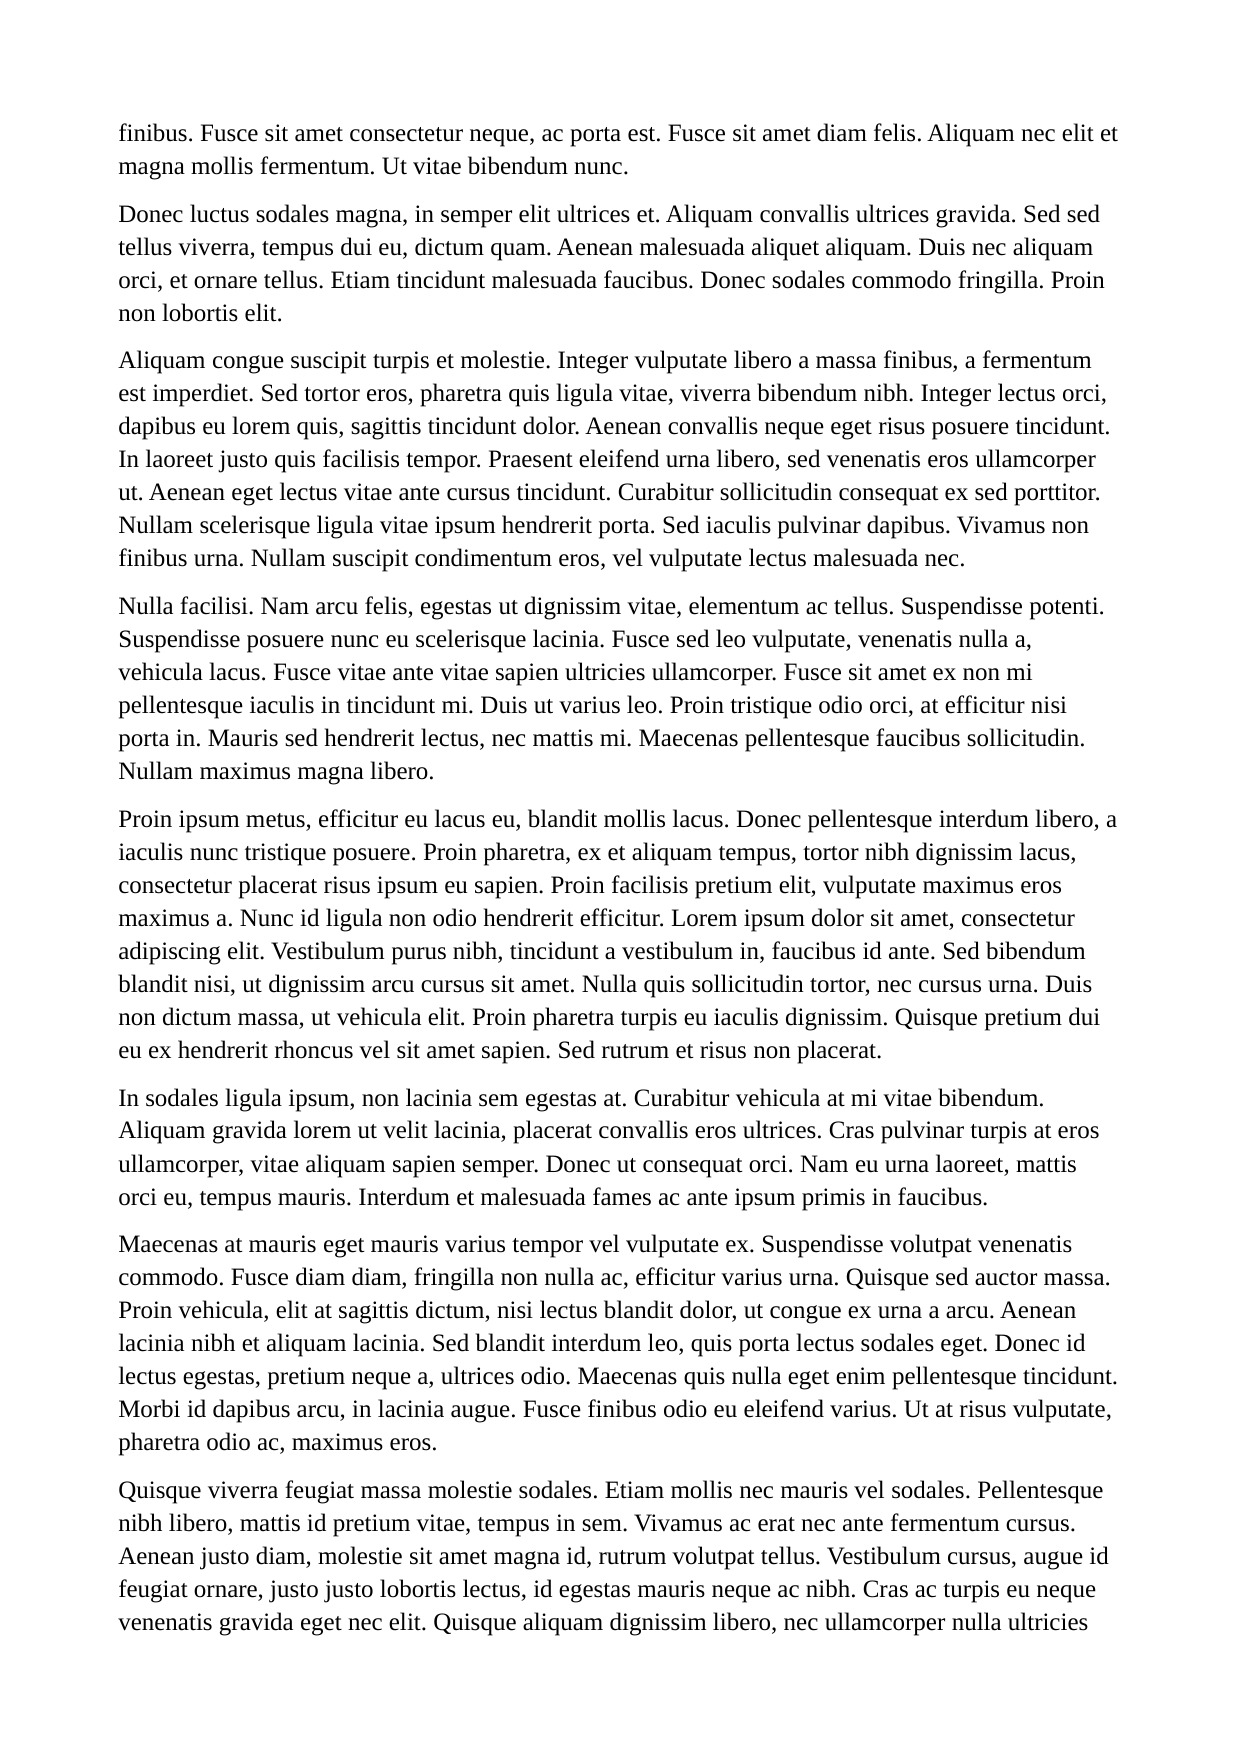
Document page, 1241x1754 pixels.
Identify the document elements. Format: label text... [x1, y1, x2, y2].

text Maecenas at mauris eget mauris varius tempor vel vulputate ex. Suspendisse volutpat venenatis commodo. Fusce diam diam, fringilla non nulla ac, efficitur varius urna. Quisque sed auctor massa. Proin vehicula, elit at sagittis dictum, nisi lectus blandit dolor, ut congue ex urna a arcu. Aenean lacinia nibh et aliquam lacinia. Sed blandit interdum leo, quis porta lectus sodales eget. Donec id lectus egestas, pretium neque a, ultrices odio. Maecenas quis nulla eget enim pellentesque tincidunt. Morbi id dapibus arcu, in lacinia augue. Fusce finibus odio eu eleifend varius. Ut at risus vulputate, pharetra odio ac, maximus eros. [118, 1229, 1122, 1456]
text Nulla facilisi. Nam arcu felis, egestas ut dignissim vitae, elementum ac tellus. Suspendisse potenti. Suspendisse posuere nunc eu scelerisque lacinia. Fusce sed leo vulputate, venenatis nulla a, vehicula lacus. Fusce vitae ante vitae sapien ultricies ullamcorper. Fusce sit amet ex non mi pellentesque iaculis in tincidunt mi. Duis ut varius leo. Proin tristique odio orci, at efficitur nisi porta in. Mauris sed hendrerit lectus, nec mattis mi. Maecenas pellentesque faucibus sollicitudin. Nullam maximus magna libero. [118, 591, 1122, 785]
text Donec luctus sodales magna, in semper elit ultrices et. Aliquam convallis ultrices gravida. Sed sed tellus viverra, tempus dui eu, dictum quam. Aenean malesuada aliquet aliquam. Duis nec aliquam orci, et ornare tellus. Etiam tincidunt malesuada faucibus. Donec sodales commodo fringilla. Proin non lobortis elit. [118, 199, 1122, 327]
text Aliquam congue suscipit turpis et molestie. Integer vulputate libero a massa finibus, a fermentum est imperdiet. Sed tortor eros, pharetra quis ligula vitae, viverra bibendum nibh. Integer lectus orci, dapibus eu lorem quis, sagittis tincidunt dolor. Aenean convallis neque eget risus posuere tincidunt. In laoreet justo quis facilisis tempor. Praesent eleifend urna libero, sed venenatis eros ullamcorper ut. Aenean eget lectus vitae ante cursus tincidunt. Curabitur sollicitudin consequat ex sed porttitor. Nullam scelerisque ligula vitae ipsum hendrerit porta. Sed iaculis pulvinar dapibus. Vivamus non finibus urna. Nullam suscipit condimentum eros, vel vulputate lectus malesuada nec. [118, 345, 1122, 572]
text Proin ipsum metus, efficitur eu lacus eu, blandit mollis lacus. Donec pellentesque interdum libero, a iaculis nunc tristique posuere. Proin pharetra, ex et aliquam tempus, tortor nibh dignissim lacus, consectetur placerat risus ipsum eu sapien. Proin facilisis pretium elit, vulputate maximus eros maximus a. Nunc id ligula non odio hendrerit efficitur. Lorem ipsum dolor sit amet, consectetur adipiscing elit. Vestibulum purus nibh, tincidunt a vestibulum in, faucibus id ante. Sed bibendum blandit nisi, ut dignissim arcu cursus sit amet. Nulla quis sollicitudin tortor, nec cursus urna. Duis non dictum massa, ut vehicula elit. Proin pharetra turpis eu iaculis dignissim. Quisque pretium dui eu ex hendrerit rhoncus vel sit amet sapien. Sed rutrum et risus non placerat. [118, 804, 1122, 1064]
text In sodales ligula ipsum, non lacinia sem egestas at. Curabitur vehicula at mi vitae bibendum. Aliquam gravida lorem ut velit lacinia, placerat convallis eros ultrices. Cras pulvinar turpis at eros ullamcorper, vitae aliquam sapien semper. Donec ut consequat orci. Nam eu urna laoreet, mattis orci eu, tempus mauris. Interdum et malesuada fames ac ante ipsum primis in faucibus. [118, 1083, 1122, 1210]
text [118, 1475, 1122, 1636]
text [118, 118, 1122, 180]
